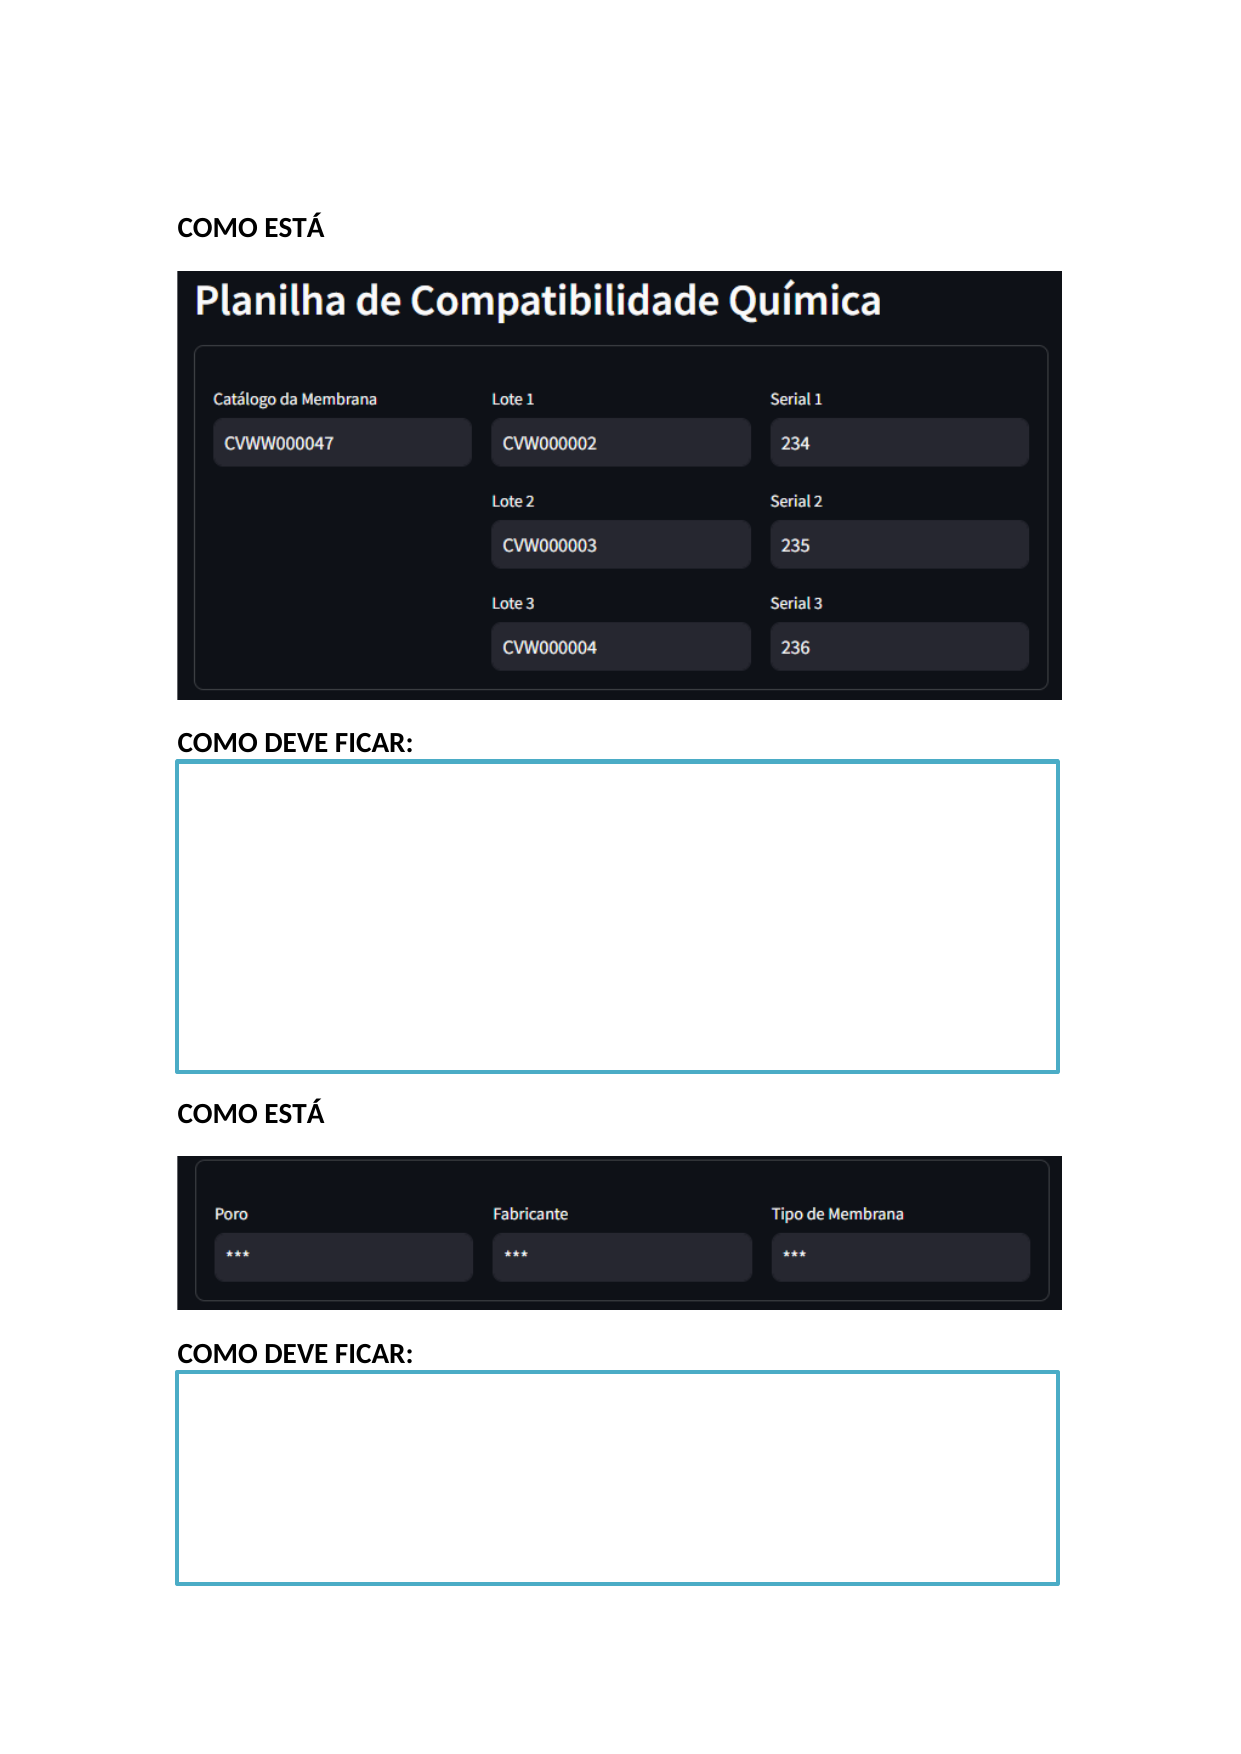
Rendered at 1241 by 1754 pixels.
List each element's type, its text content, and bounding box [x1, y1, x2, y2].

text COMO DEVE FICAR: [177, 1335, 1063, 1370]
text COMO ESTÁ [177, 209, 1063, 245]
picture [177, 271, 1062, 700]
text COMO ESTÁ [177, 1095, 1063, 1131]
text COMO DEVE FICAR: [177, 724, 1063, 760]
picture [177, 1156, 1062, 1310]
